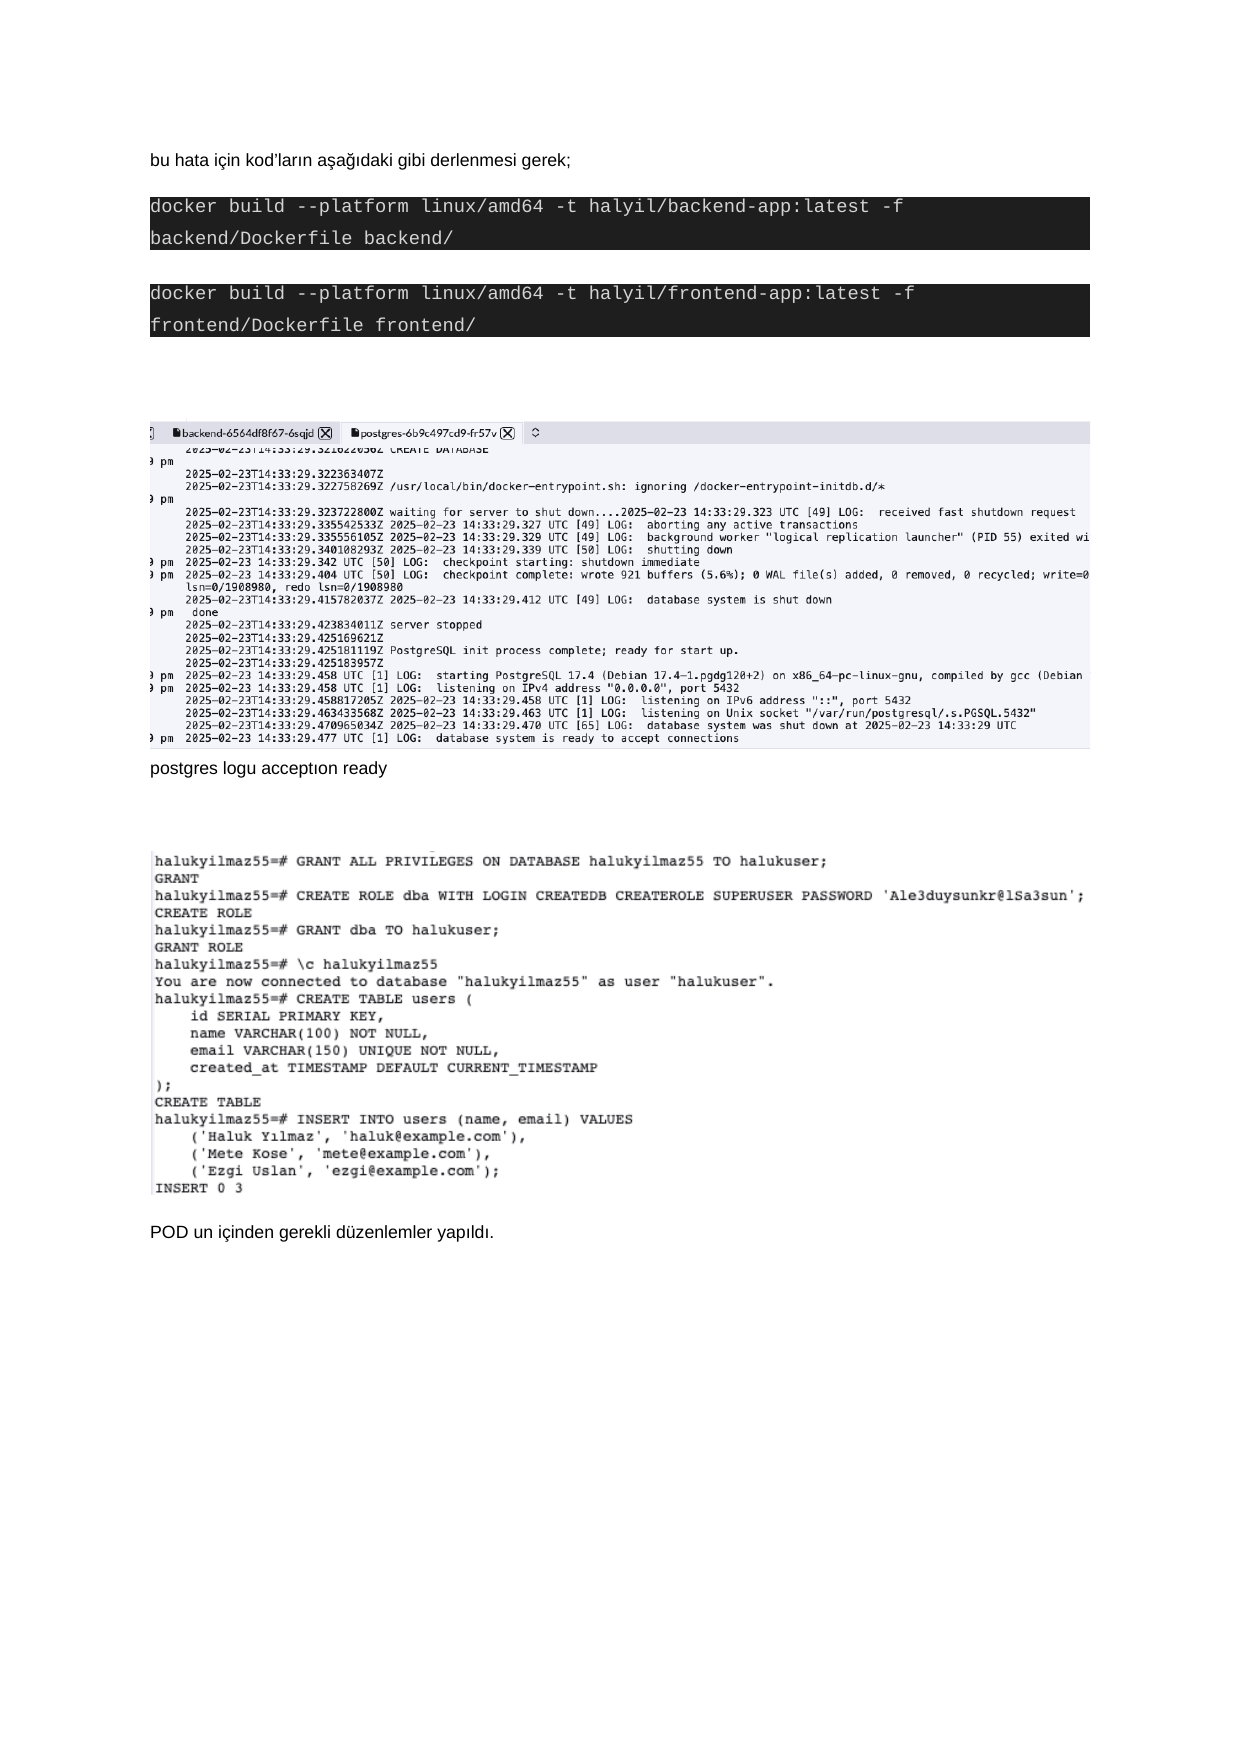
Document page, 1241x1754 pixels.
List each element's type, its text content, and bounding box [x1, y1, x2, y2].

text docker build --platform linux/amd64 -t halyil/backend-app:latest -f backend/Dockerfile backend/ [150, 197, 1090, 250]
text POD un içinden gerekli düzenlemler yapıldı. [150, 1222, 1090, 1243]
picture [150, 418, 1091, 754]
text postgres logu acceptıon ready [150, 757, 1090, 778]
text bu hata için kod’ların aşağıdaki gibi derlenmesi gerek; [150, 150, 1090, 170]
text docker build --platform linux/amd64 -t halyil/frontend-app:latest -f frontend/Dockerfile frontend/ [150, 284, 1090, 337]
picture [150, 851, 1091, 1195]
